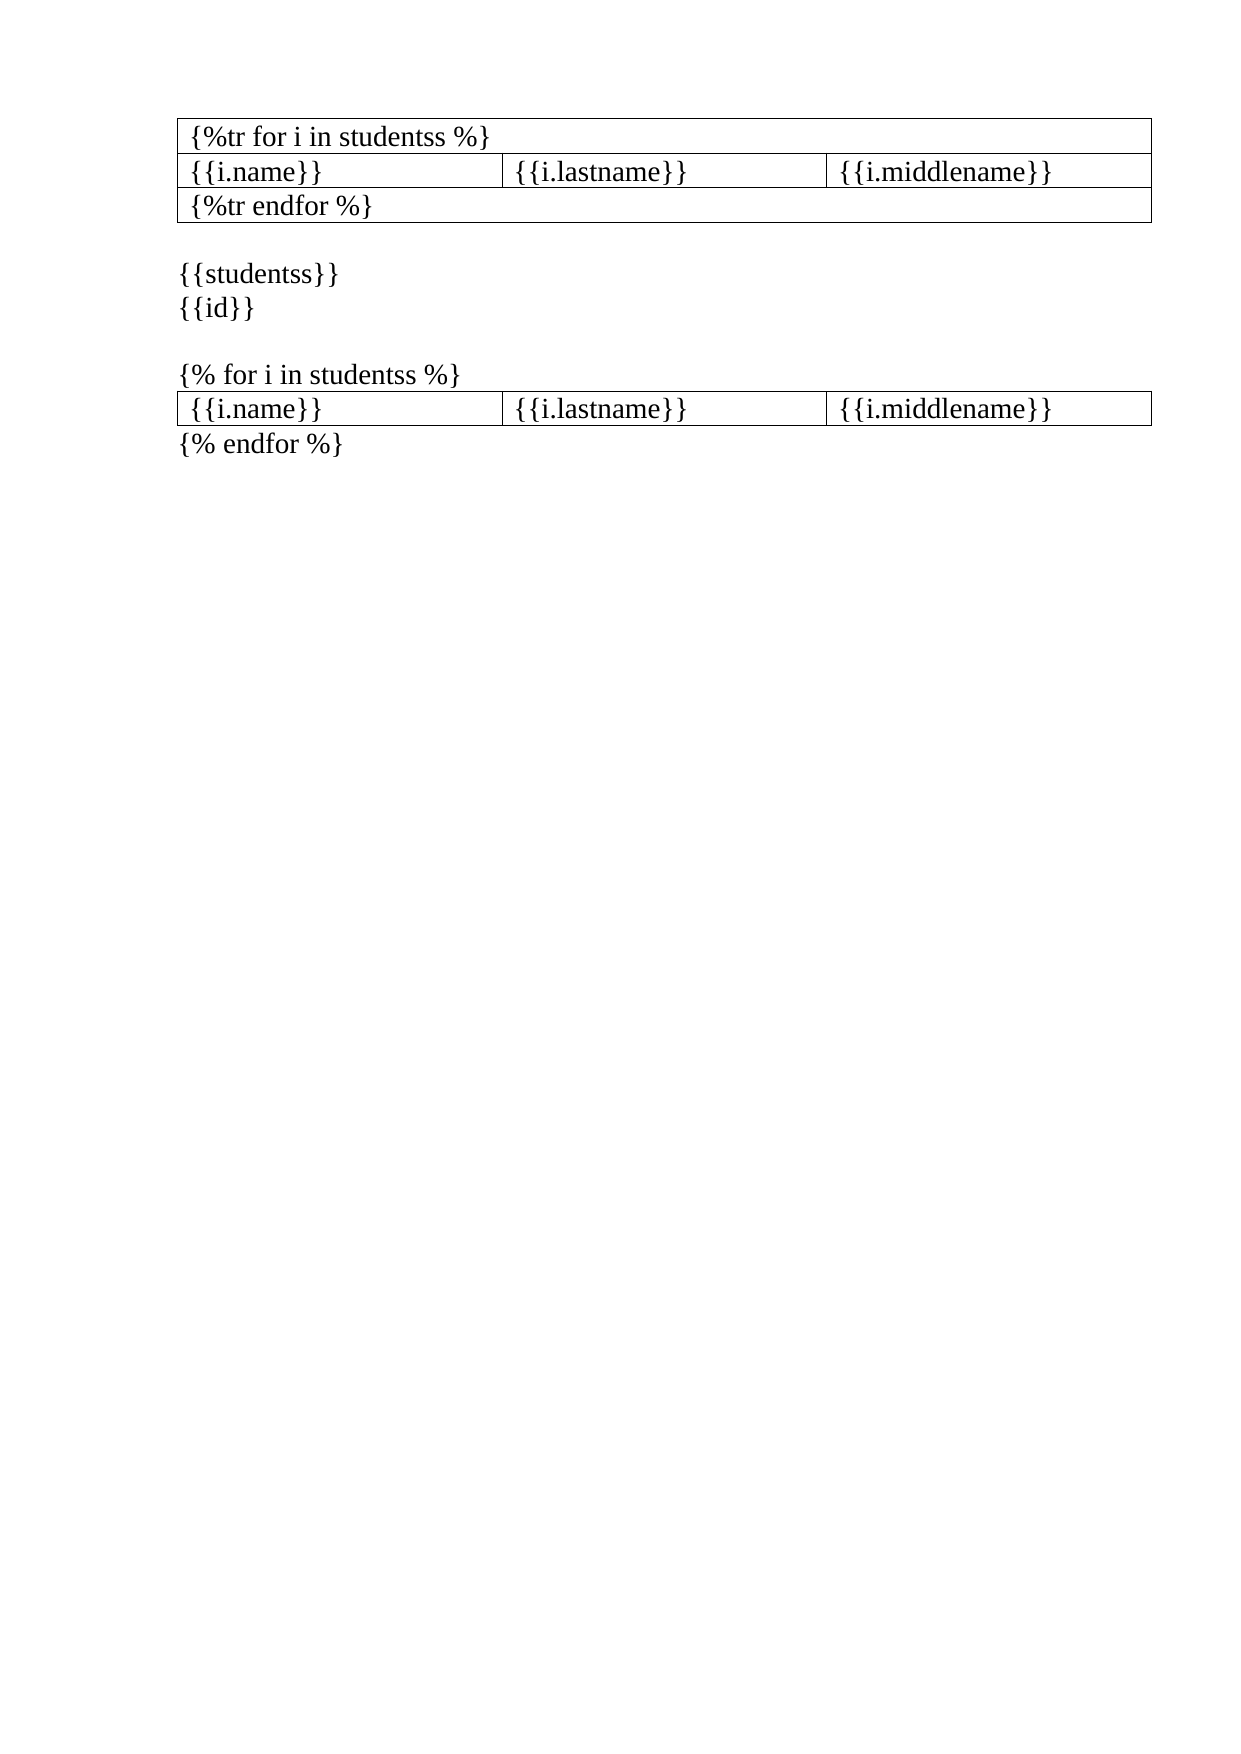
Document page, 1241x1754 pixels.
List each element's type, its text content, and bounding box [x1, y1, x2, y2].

table_cell {{i.middlename}} [827, 154, 1151, 187]
table_cell {{i.name}} [178, 154, 502, 187]
table_cell {%tr endfor %} [178, 188, 1151, 222]
table_header {{i.name}} [178, 392, 502, 425]
text {{id}} [177, 290, 1152, 323]
table_cell {{i.lastname}} [503, 154, 826, 187]
text {{studentss}} [177, 256, 1152, 290]
table_header {{i.lastname}} [503, 392, 826, 425]
text {% endfor %} [177, 426, 1152, 460]
text {% for i in studentss %} [177, 357, 1152, 391]
table_header {%tr for i in studentss %} [178, 119, 1151, 153]
table_header {{i.middlename}} [827, 392, 1151, 425]
